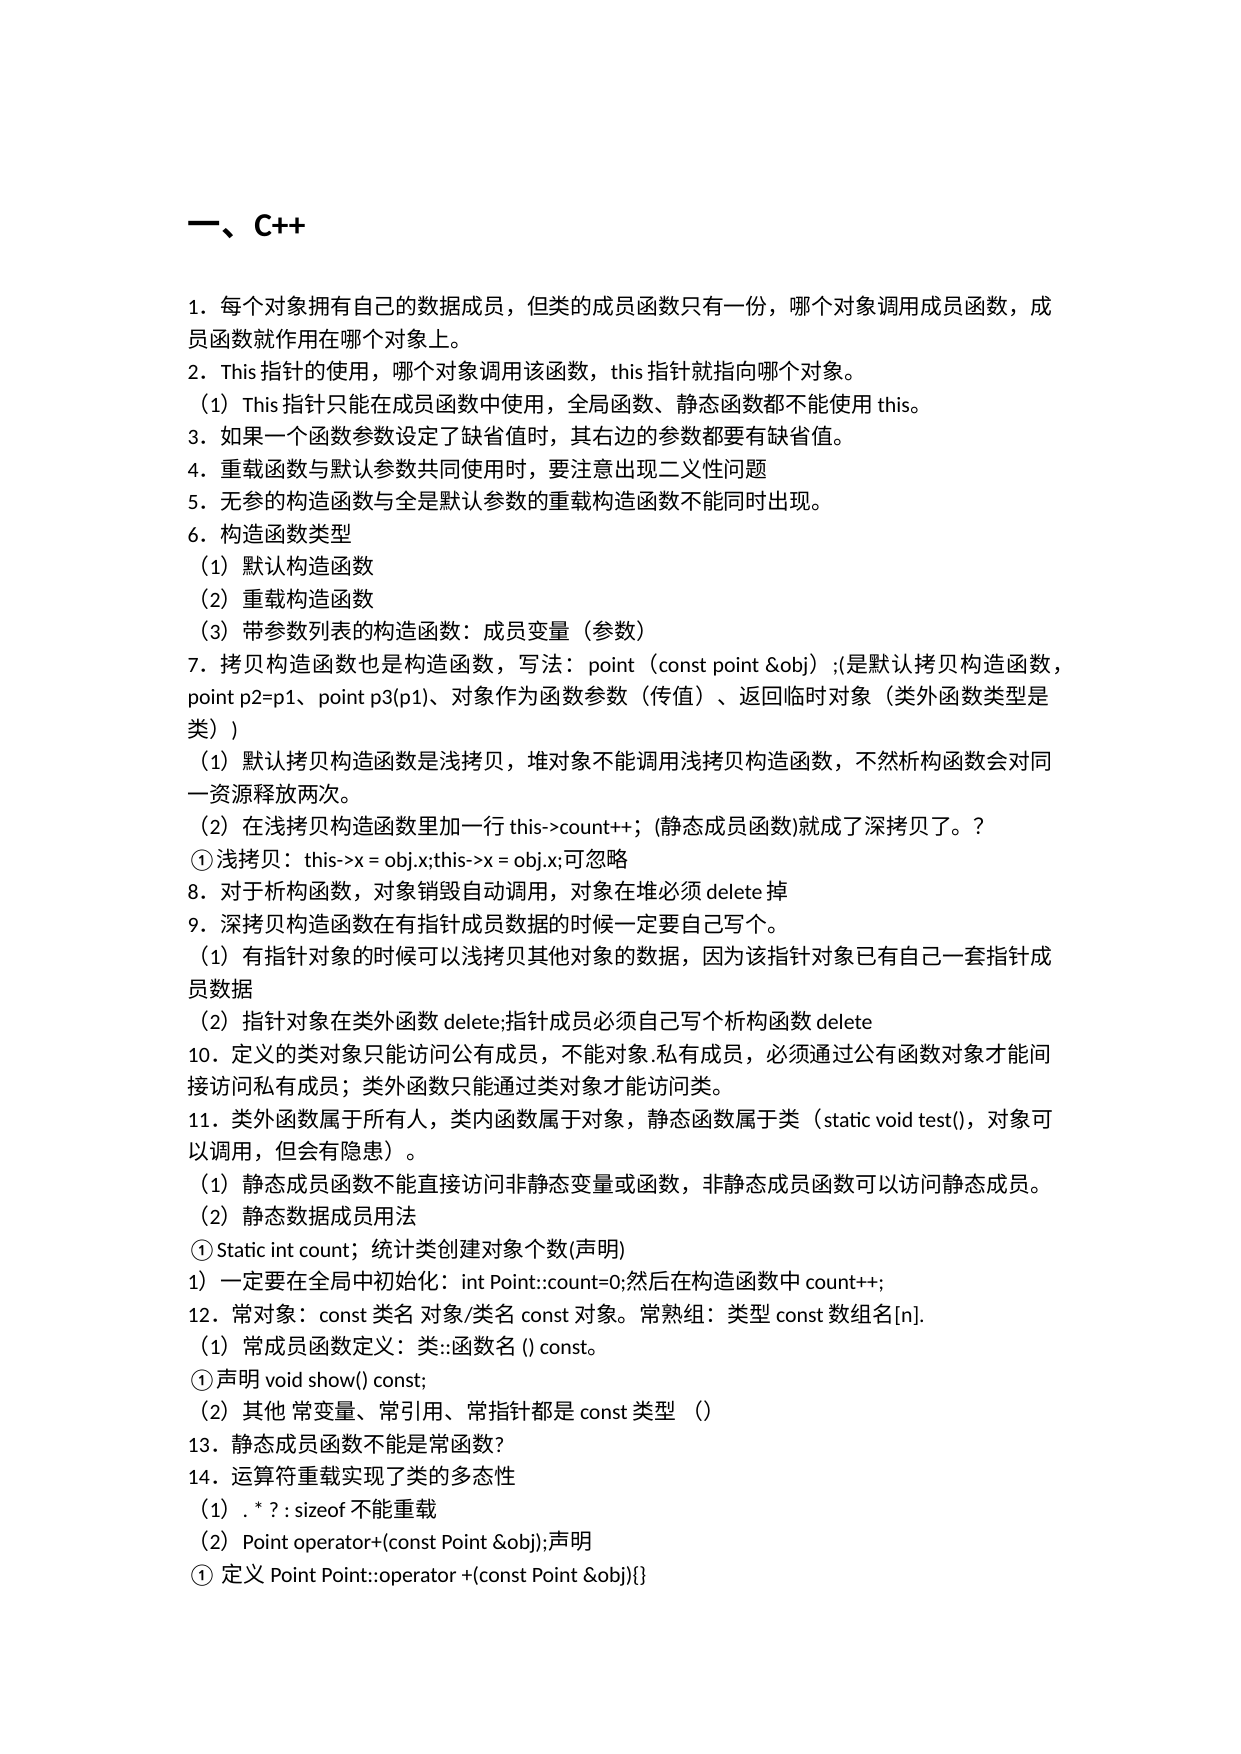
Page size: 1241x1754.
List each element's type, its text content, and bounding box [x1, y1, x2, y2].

list . * ? : sizeof不能重载 [187, 1518, 1053, 1551]
list Static int count；统计类创建对象个数(声明) [187, 1258, 1053, 1291]
list 静态成员函数不能直接访问非静态变量或函数，非静态成员函数可以访问静态成员。 [187, 1193, 1053, 1226]
list 拷贝构造函数也是构造函数，写法：point（const point &obj）;(是默认拷贝构造函数，point p2=p1、point p3(p1)、对象作为函数参数（传值）、返回临时对象（类外函数类型是类）) [187, 673, 1053, 771]
list 一定要在全局中初始化：int Point::count=0;然后在构造函数中count++; [187, 1291, 1053, 1323]
list 其他 常变量、常引用、常指针都是const 类型 （） [187, 1421, 1053, 1453]
list 默认拷贝构造函数是浅拷贝，堆对象不能调用浅拷贝构造函数，不然析构函数会对同一资源释放两次。 [187, 771, 1053, 836]
list 在浅拷贝构造函数里加一行this->count++；(静态成员函数)就成了深拷贝了。？ [187, 836, 1053, 868]
list 深拷贝构造函数在有指针成员数据的时候一定要自己写个。 [187, 933, 1053, 966]
list 静态成员函数不能是常函数? [187, 1453, 1053, 1486]
list 每个对象拥有自己的数据成员，但类的成员函数只有一份，哪个对象调用成员函数，成员函数就作用在哪个对象上。 [187, 316, 1053, 381]
list 定义的类对象只能访问公有成员，不能对象.私有成员，必须通过公有函数对象才能间接访问私有成员；类外函数只能通过类对象才能访问类。 [187, 1063, 1053, 1128]
list This指针只能在成员函数中使用，全局函数、静态函数都不能使用this。 [187, 413, 1053, 446]
list 常成员函数定义：类::函数名 () const。 [187, 1356, 1053, 1388]
list 类外函数属于所有人，类内函数属于对象，静态函数属于类（static void test()，对象可以调用，但会有隐患）。 [187, 1128, 1053, 1193]
list 静态数据成员用法 [187, 1226, 1053, 1258]
list 有指针对象的时候可以浅拷贝其他对象的数据，因为该指针对象已有自己一套指针成员数据 [187, 966, 1053, 1031]
list 指针对象在类外函数delete;指针成员必须自己写个析构函数delete [187, 1031, 1053, 1063]
list 默认构造函数 [187, 576, 1053, 608]
list 声明 void show() const; [187, 1388, 1053, 1421]
list 重载函数与默认参数共同使用时，要注意出现二义性问题 [187, 478, 1053, 511]
list 浅拷贝：this->x = obj.x;this->x = obj.x;可忽略 [187, 868, 1053, 901]
list 如果一个函数参数设定了缺省值时，其右边的参数都要有缺省值。 [187, 446, 1053, 478]
list 带参数列表的构造函数：成员变量（参数） [187, 641, 1053, 673]
subtitle C++ [187, 189, 1053, 254]
list 常对象：const 类名 对象/类名 const 对象。常熟组：类型 const 数组名[n]. [187, 1323, 1053, 1356]
list 无参的构造函数与全是默认参数的重载构造函数不能同时出现。 [187, 511, 1053, 543]
list 构造函数类型 [187, 543, 1053, 576]
list Point operator+(const Point &obj);声明 [187, 1551, 1053, 1583]
list 运算符重载实现了类的多态性 [187, 1486, 1053, 1518]
list 重载构造函数 [187, 608, 1053, 641]
list 对于析构函数，对象销毁自动调用，对象在堆必须delete掉 [187, 901, 1053, 933]
list This指针的使用，哪个对象调用该函数，this指针就指向哪个对象。 [187, 381, 1053, 413]
